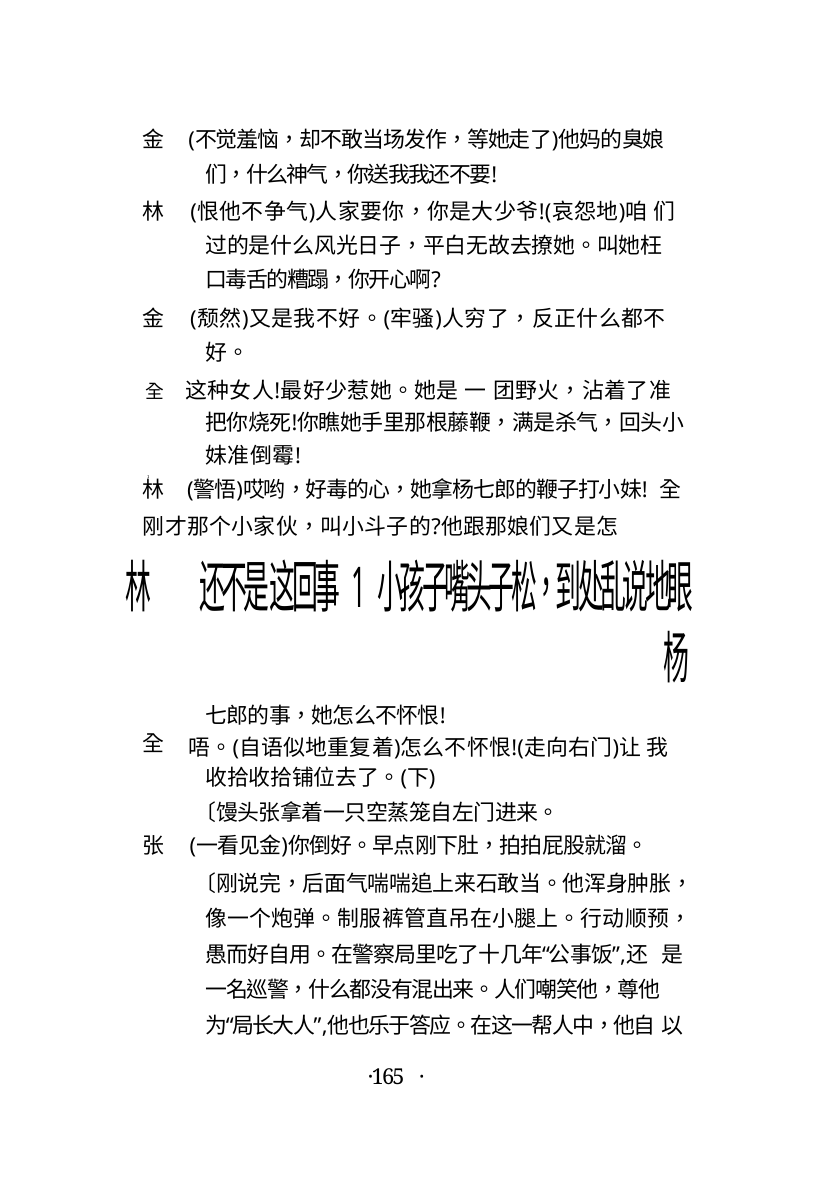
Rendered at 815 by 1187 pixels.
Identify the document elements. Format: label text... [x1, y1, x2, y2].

text 金 (不觉羞恼，却不敢当场发作，等她走了)他妈的臭娘 们，什么神气，你送我我还不要! [143, 124, 684, 189]
text 张 (一看见金)你倒好。早点刚下肚，拍拍屁股就溜。 [143, 832, 693, 859]
text 〔馒头张拿着一只空蒸笼自左门进来。 [194, 798, 693, 826]
text 林 (恨他不争气)人家要你，你是大少爷!(哀怨地)咱 们过的是什么风光日子，平白无故去撩她。叫她枉 口毒舌的糟蹋，你开心啊? [143, 196, 686, 294]
text 林 还不是这回事1小孩子嘴头子松，到处乱说地眼杨 [120, 549, 693, 695]
text 金 (颓然)又是我不好。(牢骚)人穷了，反正什么都不 好。 [143, 303, 687, 367]
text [194, 868, 693, 1039]
text 林 (警悟)哎哟，好毒的心，她拿杨七郎的鞭子打小妹! 全 刚才那个小家伙，叫小斗子的?他跟那娘们又是怎 [143, 474, 686, 541]
text 全 唔。(自语似地重复着)怎么不怀恨!(走向右门)让 我收拾收拾铺位去了。(下) [143, 728, 685, 792]
text 七郎的事，她怎么不怀恨! [205, 705, 693, 728]
text 全 这种女人!最好少惹她。她是 一 团野火，沾着了准 把你烧死!你瞧她手里那根藤鞭，满是杀气，回头小 妹准倒霉! [145, 374, 689, 470]
